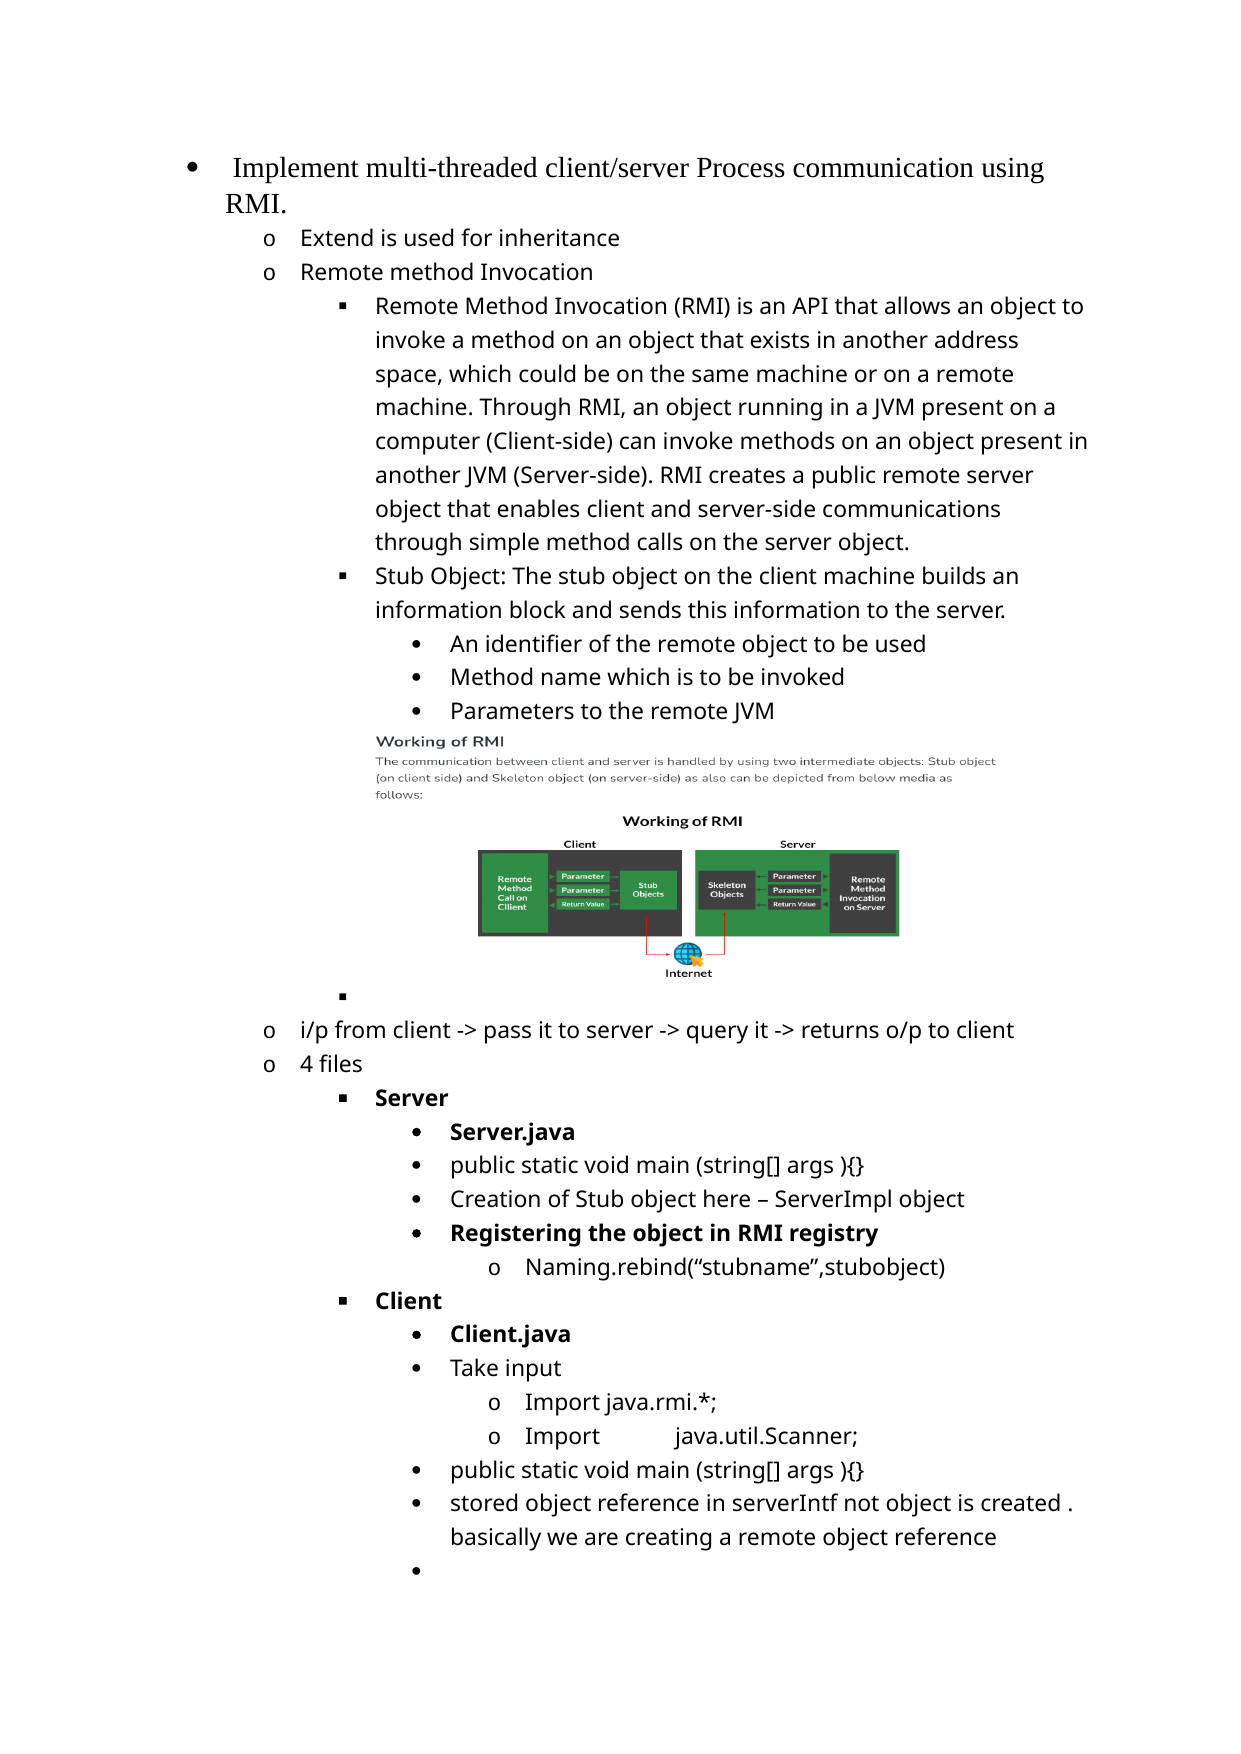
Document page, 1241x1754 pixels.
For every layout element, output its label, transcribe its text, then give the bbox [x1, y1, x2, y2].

list stored object reference in serverIntf not object is created . basically we are creating a remote object reference [412, 1487, 1090, 1552]
list Client [337, 1284, 1090, 1316]
list Creation of Stub object here – ServerImpl object [412, 1183, 1090, 1214]
list Take input [412, 1352, 1090, 1383]
picture [375, 728, 1002, 1006]
list 4 files [262, 1048, 1090, 1079]
list Implement multi-threaded client/server Process communication using RMI. [187, 150, 1090, 220]
list Server.java [412, 1116, 1090, 1147]
list Client.java [412, 1318, 1090, 1349]
list An identifier of the remote object to be used [412, 628, 1090, 659]
list Import java.rmi.*; [487, 1386, 1090, 1417]
list public static void main (string[] args ){} [412, 1149, 1090, 1181]
list Stub Object: The stub object on the client machine builds an information block and sends this information to the server. [337, 560, 1090, 625]
list Import java.util.Scanner; [487, 1420, 1090, 1451]
list Parameters to the remote JVM [412, 695, 1090, 726]
list Remote method Invocation [262, 256, 1090, 288]
list Method name which is to be invoked [412, 661, 1090, 693]
list i/p from client -> pass it to server -> query it -> returns o/p to client [262, 1014, 1090, 1046]
list Naming.rebind(“stubname”,stubobject) [487, 1251, 1090, 1282]
list Server [337, 1082, 1090, 1113]
list Remote Method Invocation (RMI) is an API that allows an object to invoke a method on an object that exists in another address space, which could be on the same machine or on a remote machine. Through RMI, an object running in a JVM present on a computer (Client-side) can invoke methods on an object present in another JVM (Server-side). RMI creates a public remote server object that enables client and server-side communications through simple method calls on the server object. [337, 290, 1090, 558]
list Registering the object in RMI registry [412, 1217, 1090, 1248]
list public static void main (string[] args ){} [412, 1453, 1090, 1485]
list Extend is used for inheritance [262, 222, 1090, 254]
